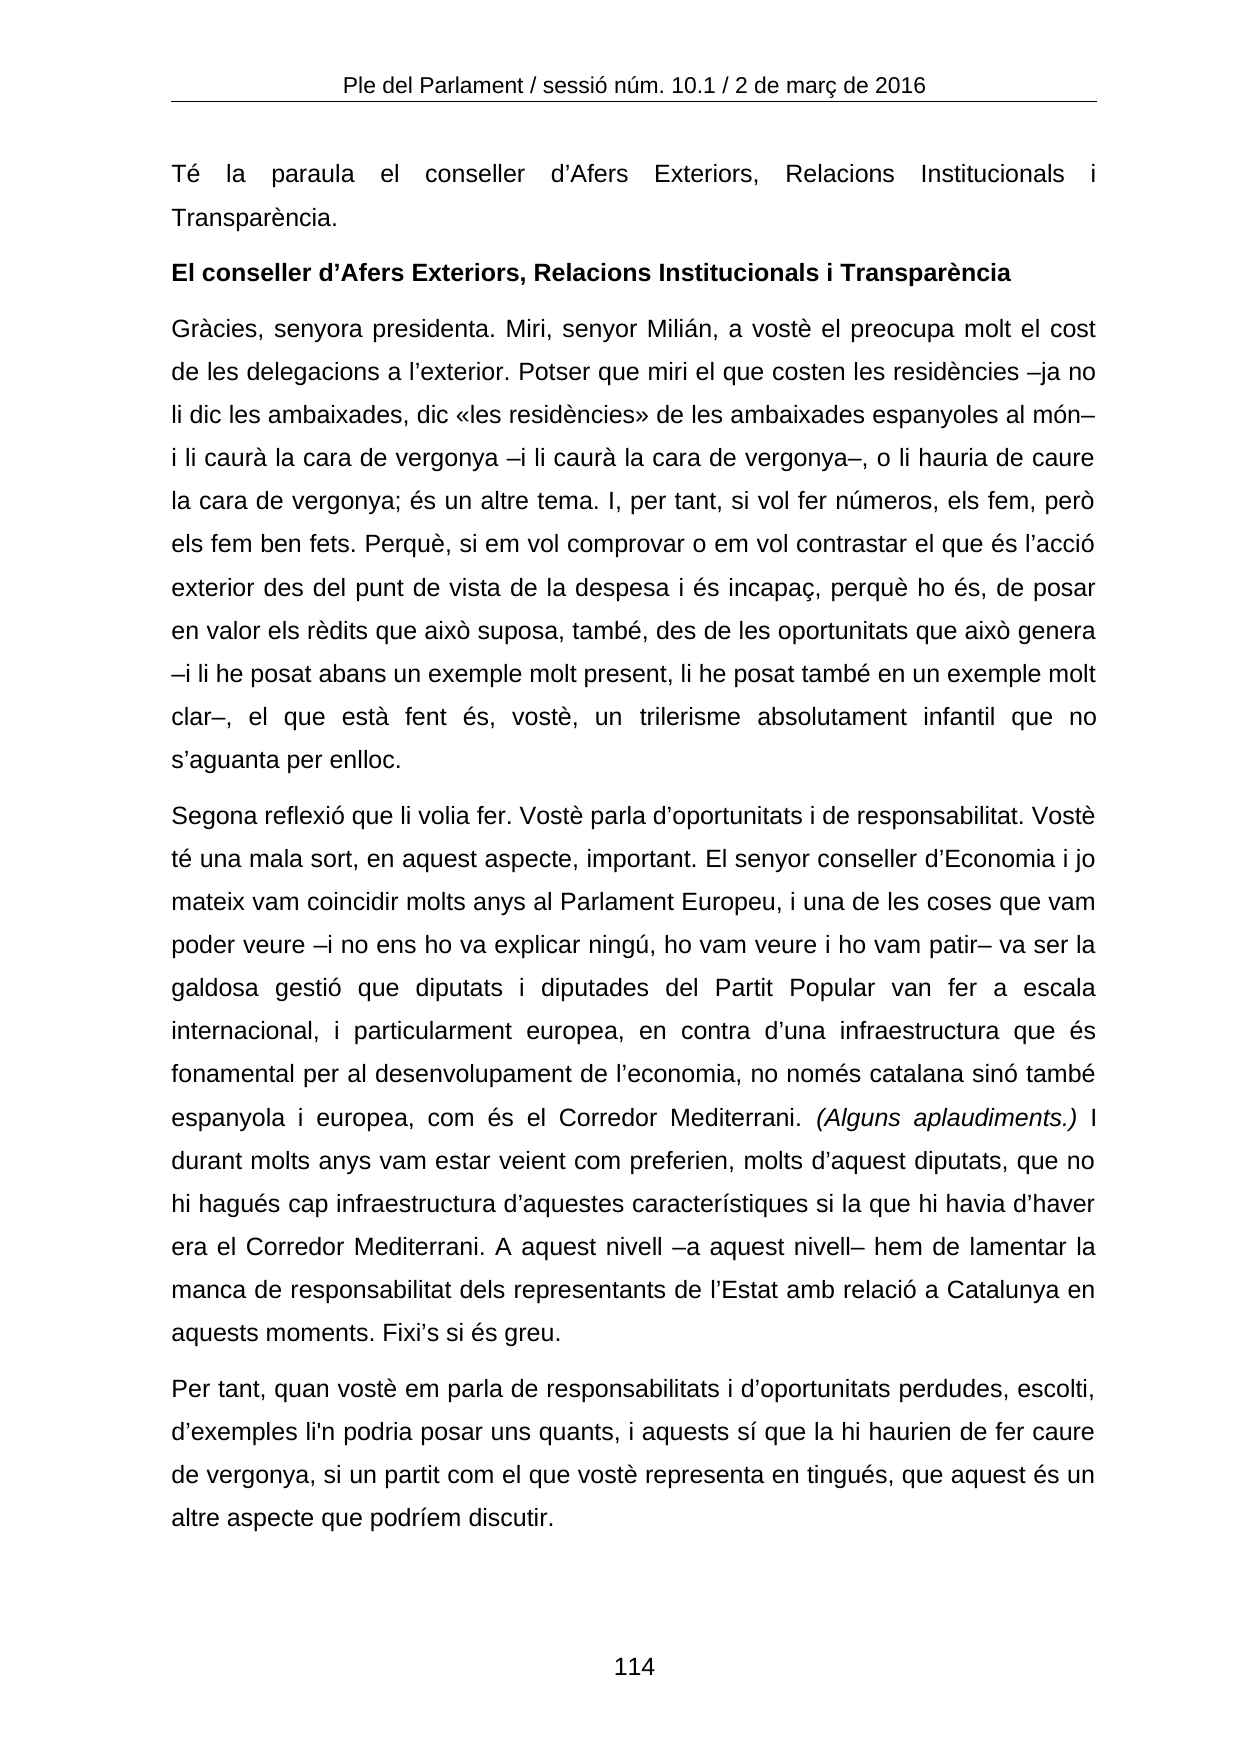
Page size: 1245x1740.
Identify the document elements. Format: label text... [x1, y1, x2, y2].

text El conseller d’Afers Exteriors, Relacions Institucionals i Transparència [171, 258, 1097, 287]
text Té la paraula el conseller d’Afers Exteriors, Relacions Institucionals i Transparència. [171, 159, 1097, 231]
text Gràcies, senyora presidenta. Miri, senyor Milián, a vostè el preocupa molt el cost de les delegacions a l’exterior. Potser que miri el que costen les residències –ja no li dic les ambaixades, dic «les residències» de les ambaixades espanyoles al món– i li caurà la cara de vergonya –i li caurà la cara de vergonya–, o li hauria de caure la cara de vergonya; és un altre tema. I, per tant, si vol fer números, els fem, però els fem ben fets. Perquè, si em vol comprovar o em vol contrastar el que és l’acció exterior des del punt de vista de la despesa i és incapaç, perquè ho és, de posar en valor els rèdits que això suposa, també, des de les oportunitats que això genera –i li he posat abans un exemple molt present, li he posat també en un exemple molt clar–, el que està fent és, vostè, un trilerisme absolutament infantil que no s’aguanta per enlloc. [171, 314, 1097, 774]
text Per tant, quan vostè em parla de responsabilitats i d’oportunitats perdudes, escolti, d’exemples li'n podria posar uns quants, i aquests sí que la hi haurien de fer caure de vergonya, si un partit com el que vostè representa en tingués, que aquest és un altre aspecte que podríem discutir. [171, 1374, 1097, 1532]
text Segona reflexió que li volia fer. Vostè parla d’oportunitats i de responsabilitat. Vostè té una mala sort, en aquest aspecte, important. El senyor conseller d’Economia i jo mateix vam coincidir molts anys al Parlament Europeu, i una de les coses que vam poder veure –i no ens ho va explicar ningú, ho vam veure i ho vam patir– va ser la galdosa gestió que diputats i diputades del Partit Popular van fer a escala internacional, i particularment europea, en contra d’una infraestructura que és fonamental per al desenvolupament de l’economia, no només catalana sinó també espanyola i europea, com és el Corredor Mediterrani. (Alguns aplaudiments.) I durant molts anys vam estar veient com preferien, molts d’aquest diputats, que no hi hagués cap infraestructura d’aquestes característiques si la que hi havia d’haver era el Corredor Mediterrani. A aquest nivell –a aquest nivell– hem de lamentar la manca de responsabilitat dels representants de l’Estat amb relació a Catalunya en aquests moments. Fixi’s si és greu. [171, 801, 1097, 1347]
